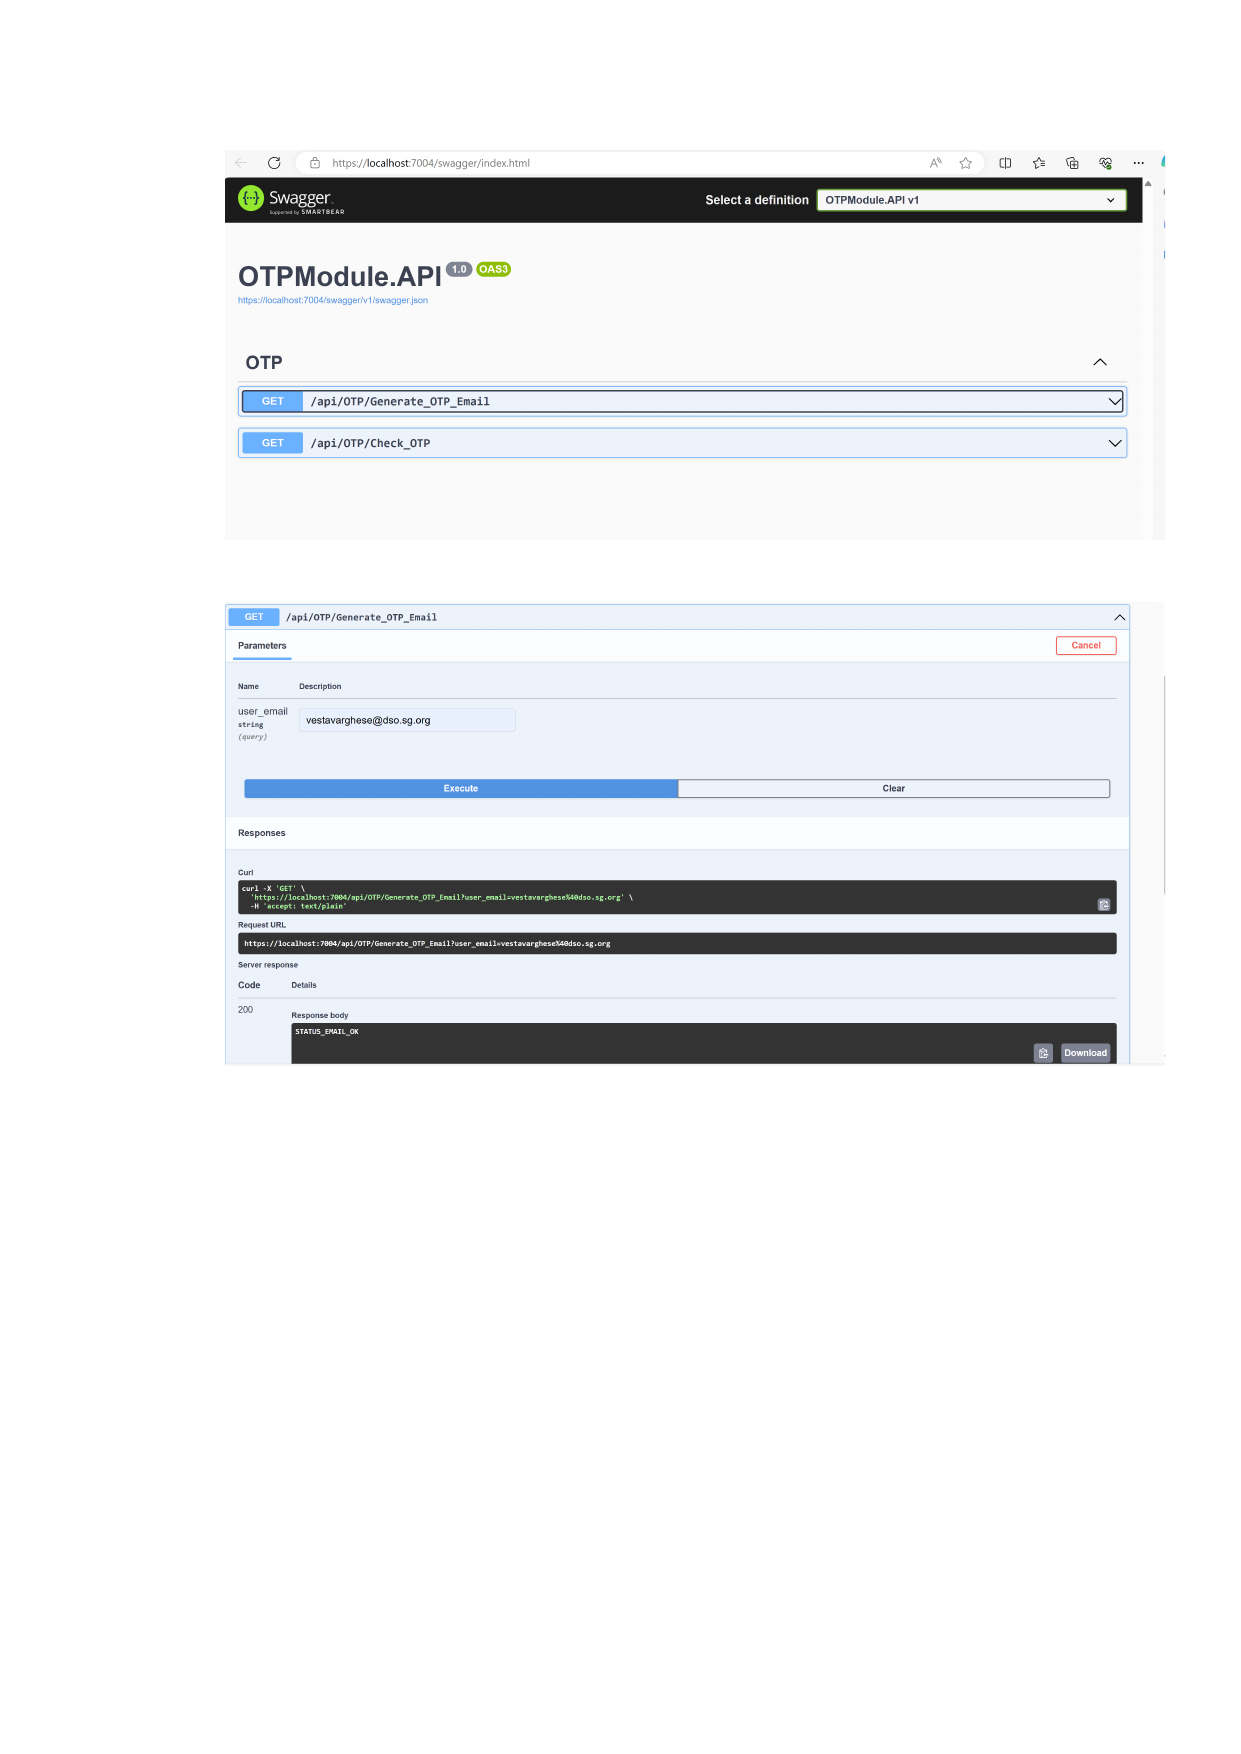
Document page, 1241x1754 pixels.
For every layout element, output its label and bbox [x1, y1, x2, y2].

picture [225, 602, 1166, 1066]
picture [225, 150, 1166, 540]
